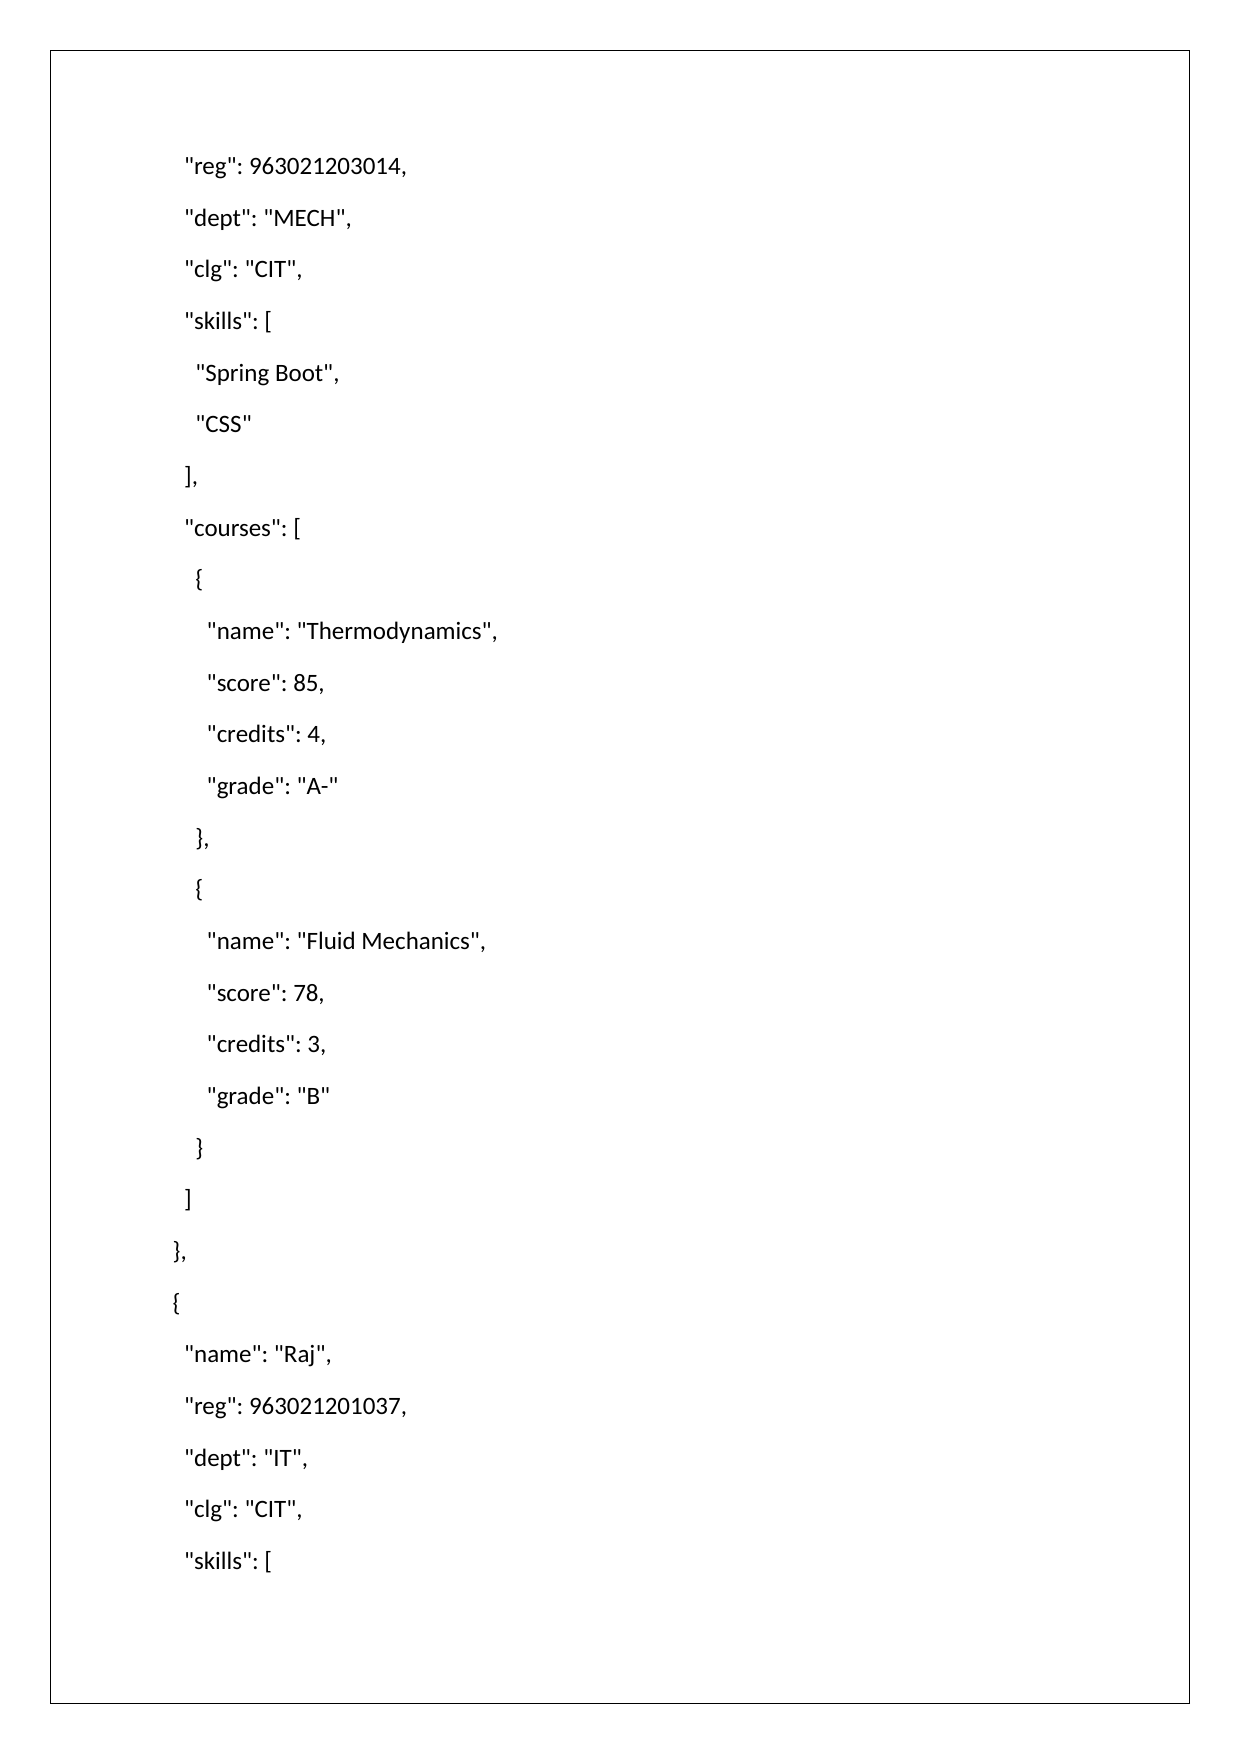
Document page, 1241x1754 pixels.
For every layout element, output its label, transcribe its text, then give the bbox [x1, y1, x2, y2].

text ], [150, 460, 1090, 491]
text "grade": "B" [150, 1080, 1090, 1111]
text "clg": "CIT", [150, 253, 1090, 284]
text }, [150, 822, 1090, 852]
text "dept": "IT", [150, 1442, 1090, 1472]
text { [150, 1287, 1090, 1317]
text } [150, 1132, 1090, 1162]
text "credits": 4, [150, 718, 1090, 749]
text "grade": "A-" [150, 770, 1090, 801]
text "skills": [ [150, 1545, 1090, 1576]
text ] [150, 1183, 1090, 1214]
text "name": "Thermodynamics", [150, 615, 1090, 646]
text "reg": 963021201037, [150, 1390, 1090, 1421]
text "skills": [ [150, 305, 1090, 336]
text "courses": [ [150, 512, 1090, 542]
text "CSS" [150, 408, 1090, 439]
text "score": 85, [150, 667, 1090, 697]
text }, [150, 1235, 1090, 1266]
text "credits": 3, [150, 1028, 1090, 1059]
text "clg": "CIT", [150, 1493, 1090, 1524]
text { [150, 873, 1090, 904]
text { [150, 563, 1090, 594]
text "name": "Fluid Mechanics", [150, 925, 1090, 956]
text "Spring Boot", [150, 357, 1090, 387]
text "reg": 963021203014, [150, 150, 1090, 181]
text "name": "Raj", [150, 1338, 1090, 1369]
text "score": 78, [150, 977, 1090, 1007]
text "dept": "MECH", [150, 202, 1090, 232]
